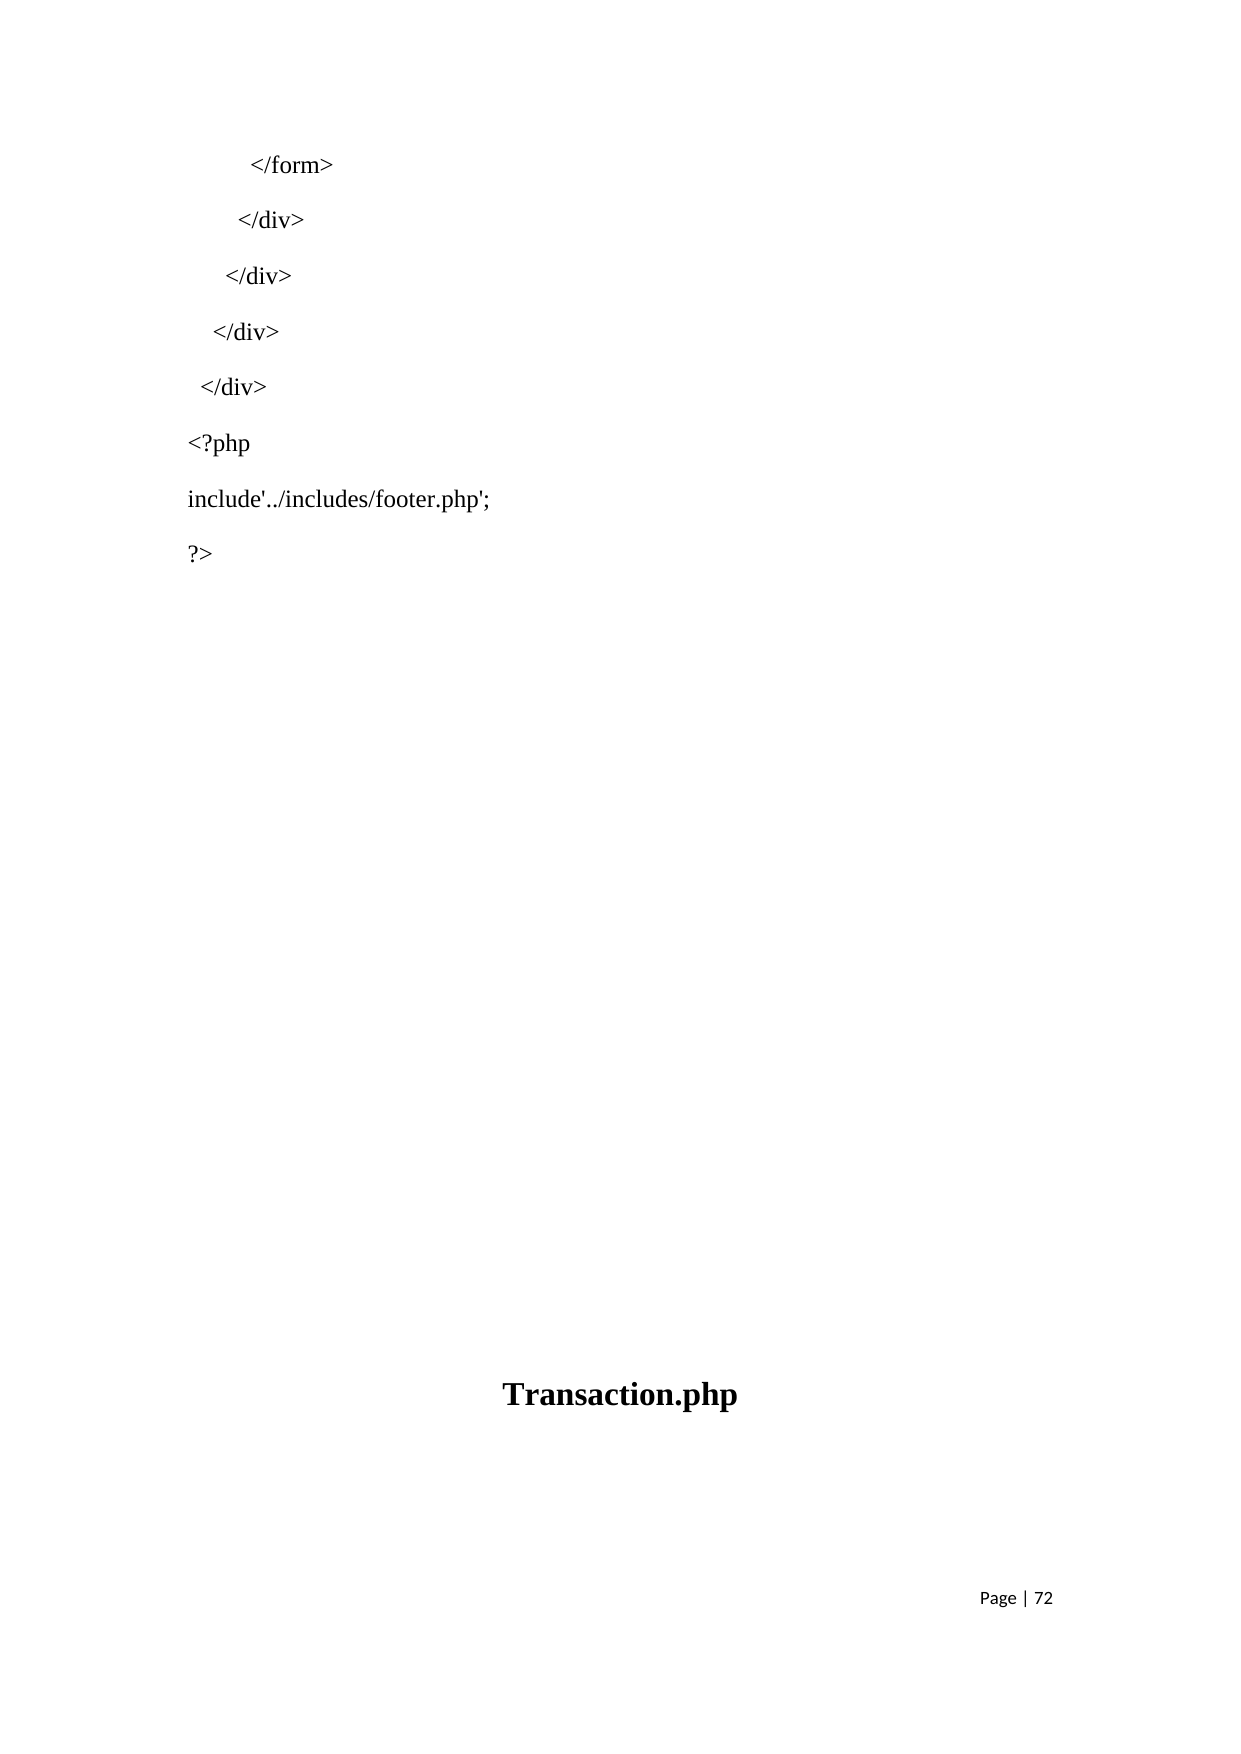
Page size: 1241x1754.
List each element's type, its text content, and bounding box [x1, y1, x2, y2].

text Transaction.php [187, 1374, 1053, 1412]
text include'../includes/footer.php'; [187, 484, 1053, 512]
text </div> [187, 372, 1053, 401]
text </form> [187, 150, 1053, 179]
text </div> [187, 206, 1053, 234]
text ?> [187, 539, 1053, 568]
text </div> [187, 317, 1053, 346]
text <?php [187, 428, 1053, 457]
text </div> [187, 261, 1053, 290]
